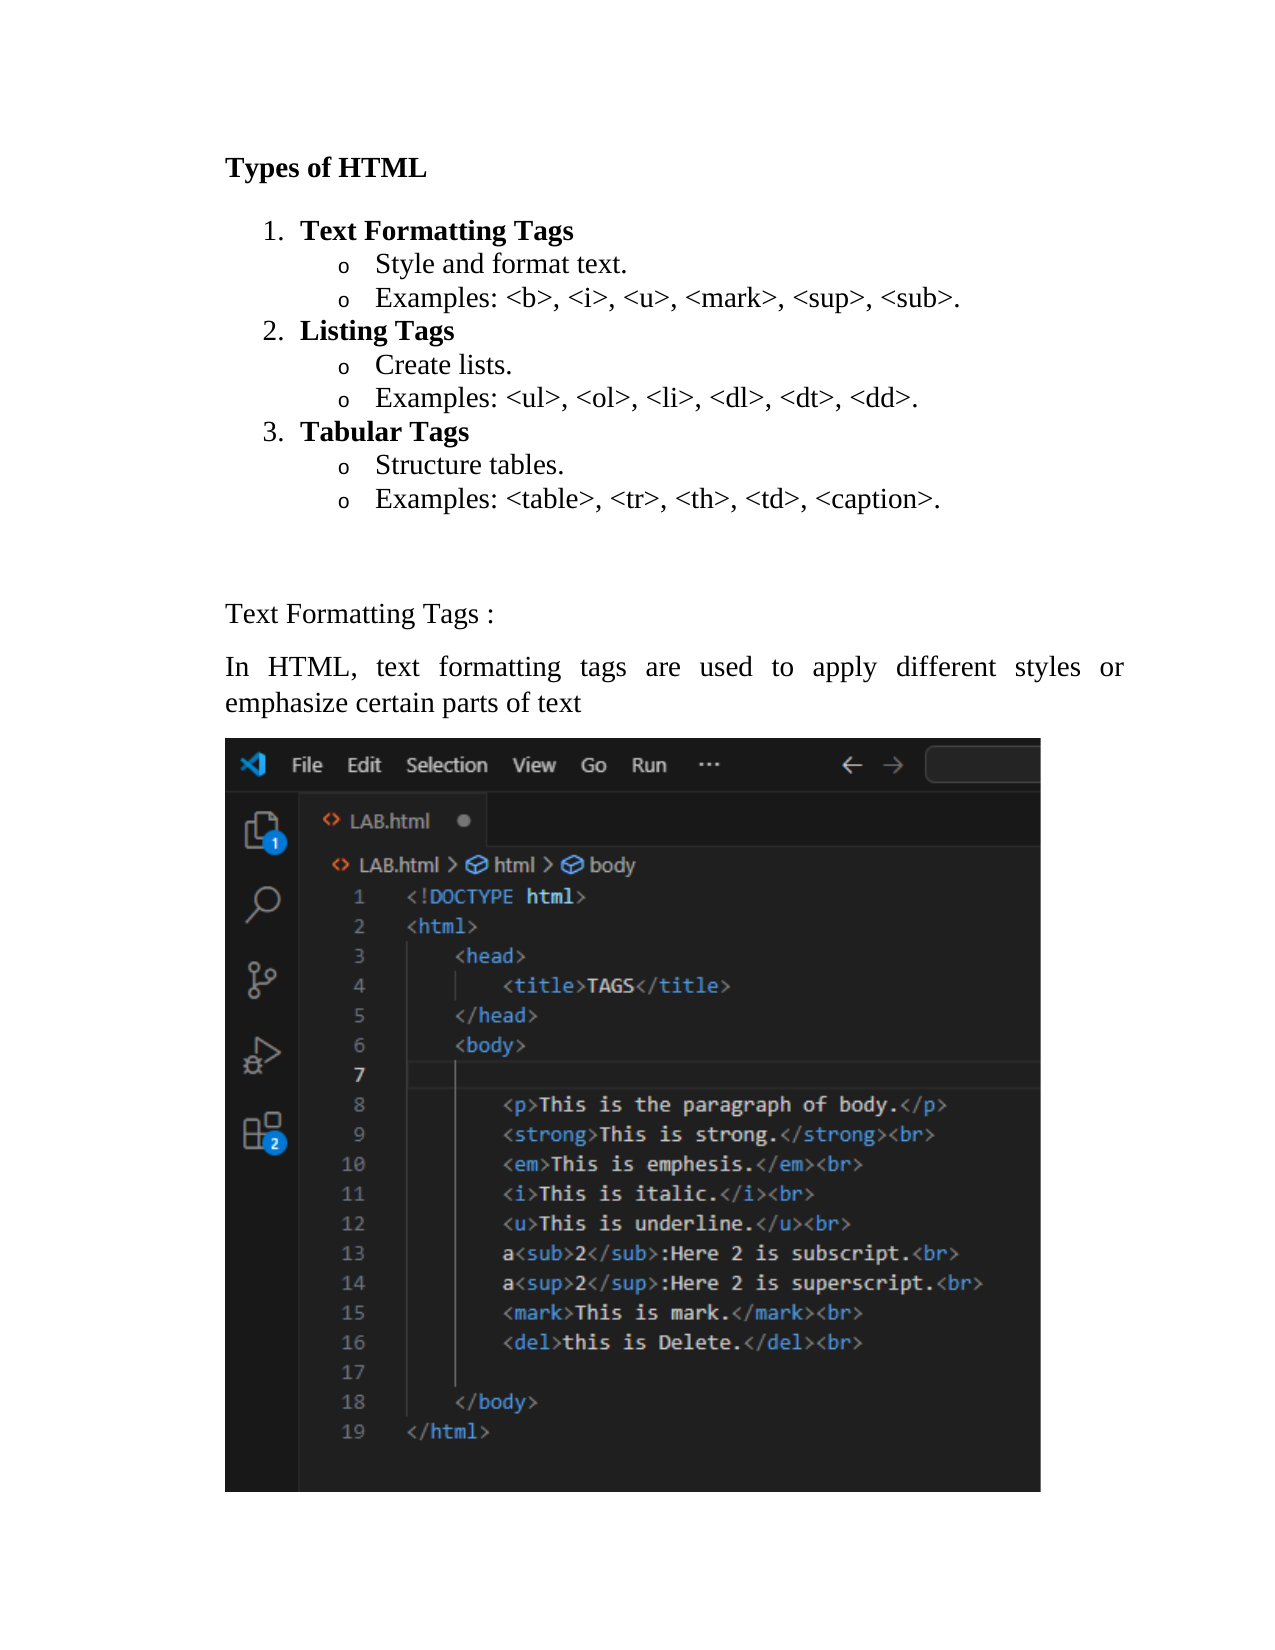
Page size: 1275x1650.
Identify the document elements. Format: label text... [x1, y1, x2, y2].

list Examples: <table>, <tr>, <th>, <td>, <caption>. [337, 481, 1125, 514]
list Examples: <ul>, <ol>, <li>, <dl>, <dt>, <dd>. [337, 380, 1125, 414]
list Create lists. [337, 347, 1125, 380]
list Tabular Tags [262, 414, 1125, 447]
list Style and format text. [337, 246, 1125, 280]
list Text Formatting Tags [262, 213, 1125, 246]
text Types of HTML [225, 150, 1125, 183]
list Listing Tags [262, 313, 1125, 347]
list Structure tables. [337, 447, 1125, 481]
picture [225, 738, 1041, 1492]
text In HTML, text formatting tags are used to apply different styles or emphasize certain parts of text [225, 649, 1125, 719]
list Examples: <b>, <i>, <u>, <mark>, <sup>, <sub>. [337, 280, 1125, 313]
text Text Formatting Tags : [225, 597, 1125, 630]
